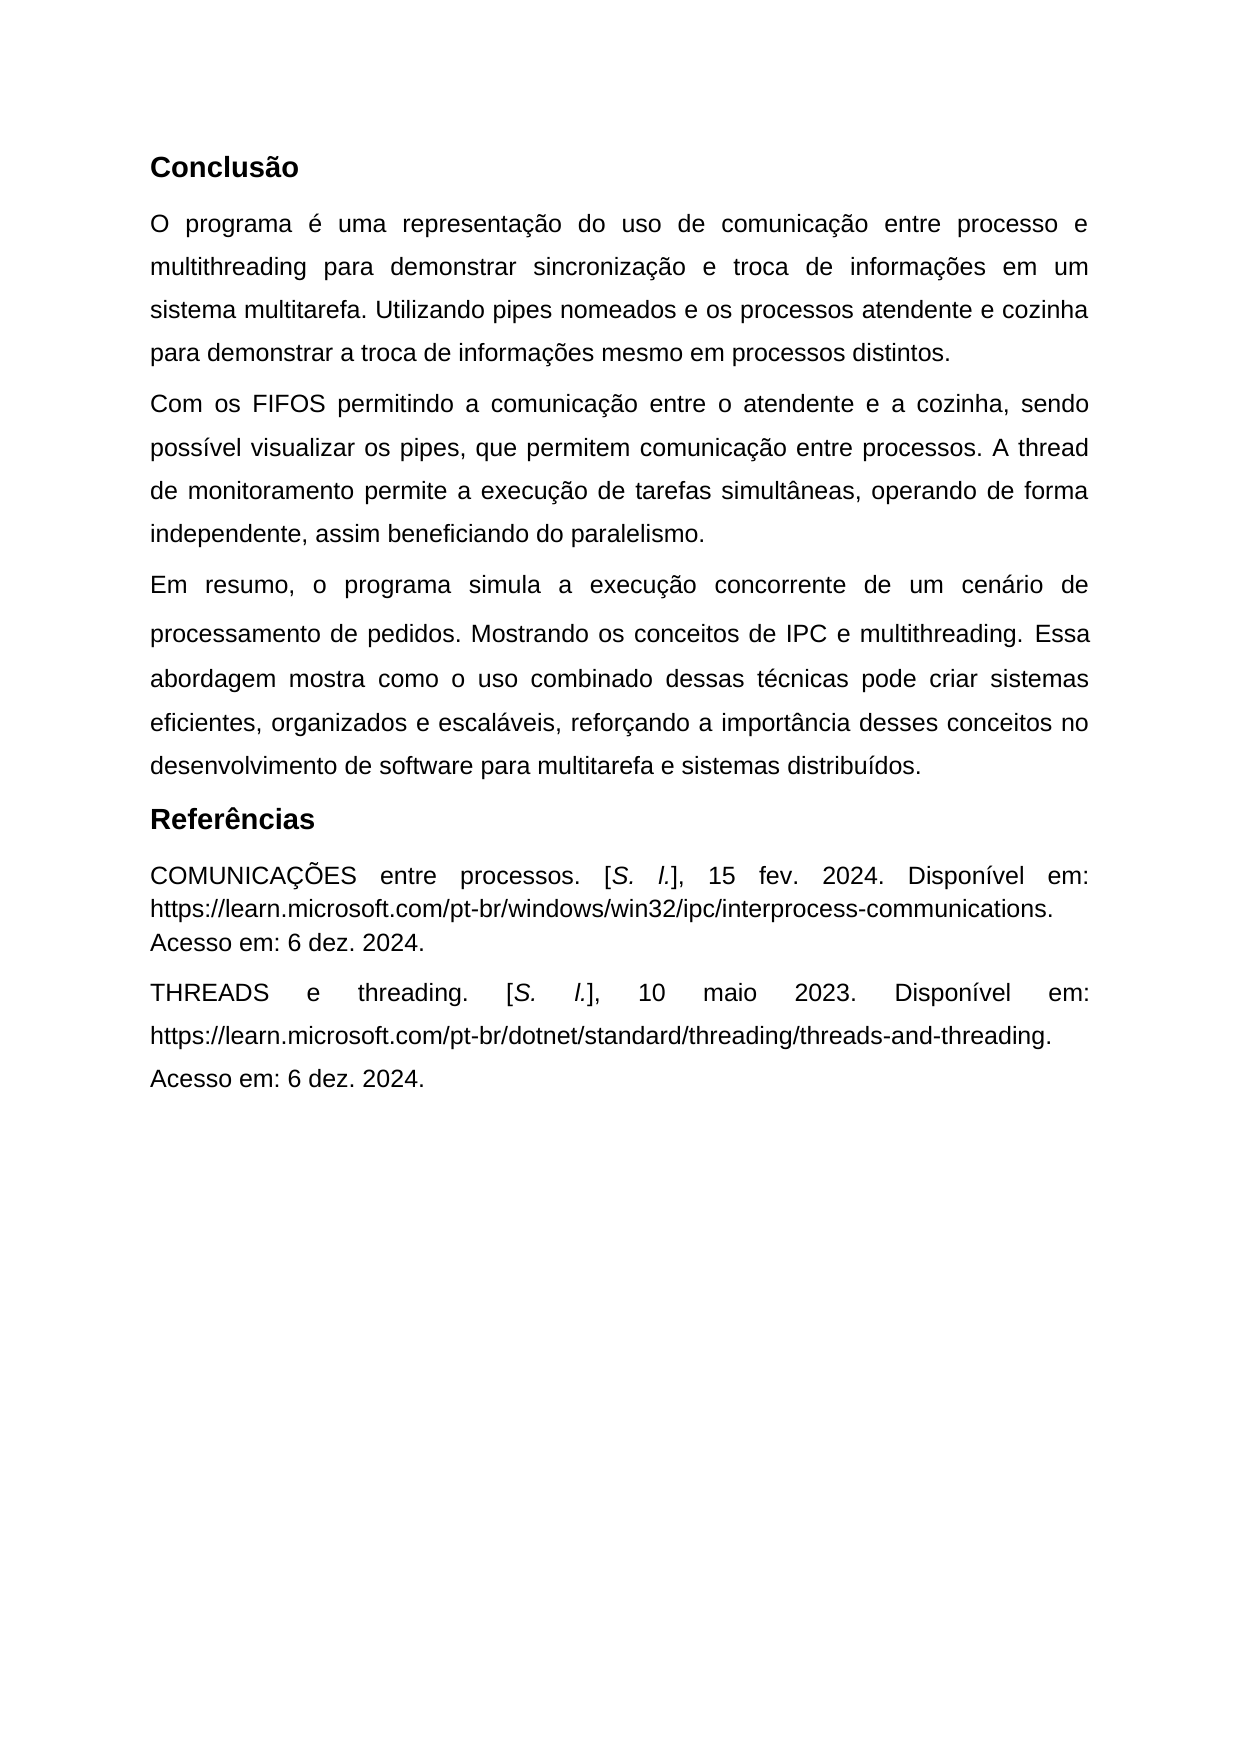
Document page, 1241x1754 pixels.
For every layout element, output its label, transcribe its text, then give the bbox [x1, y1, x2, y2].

text Com os FIFOS permitindo a comunicação entre o atendente e a cozinha, sendo possível visualizar os pipes, que permitem comunicação entre processos. A thread de monitoramento permite a execução de tarefas simultâneas, operando de forma independente, assim beneficiando do paralelismo. [150, 389, 1090, 548]
text Em resumo, o programa simula a execução concorrente de um cenário de processamento de pedidos. Mostrando os conceitos de IPC e multithreading. Essa abordagem mostra como o uso combinado dessas técnicas pode criar sistemas eficientes, organizados e escaláveis, reforçando a importância desses conceitos no desenvolvimento de software para multitarefa e sistemas distribuídos. [150, 570, 1090, 779]
subtitle Referências [150, 802, 1090, 836]
text THREADS e threading. [S. l.], 10 maio 2023. Disponível em: https://learn.microsoft.com/pt-br/dotnet/standard/threading/threads-and-threading. Acesso em: 6 dez. 2024. [150, 977, 1090, 1092]
subtitle Conclusão [150, 150, 1090, 183]
text COMUNICAÇÕES entre processos. [S. l.], 15 fev. 2024. Disponível em: https://learn.microsoft.com/pt-br/windows/win32/ipc/interprocess-communications. Acesso em: 6 dez. 2024. [150, 861, 1090, 956]
text O programa é uma representação do uso de comunicação entre processo e multithreading para demonstrar sincronização e troca de informações em um sistema multitarefa. Utilizando pipes nomeados e os processos atendente e cozinha para demonstrar a troca de informações mesmo em processos distintos. [150, 209, 1090, 367]
